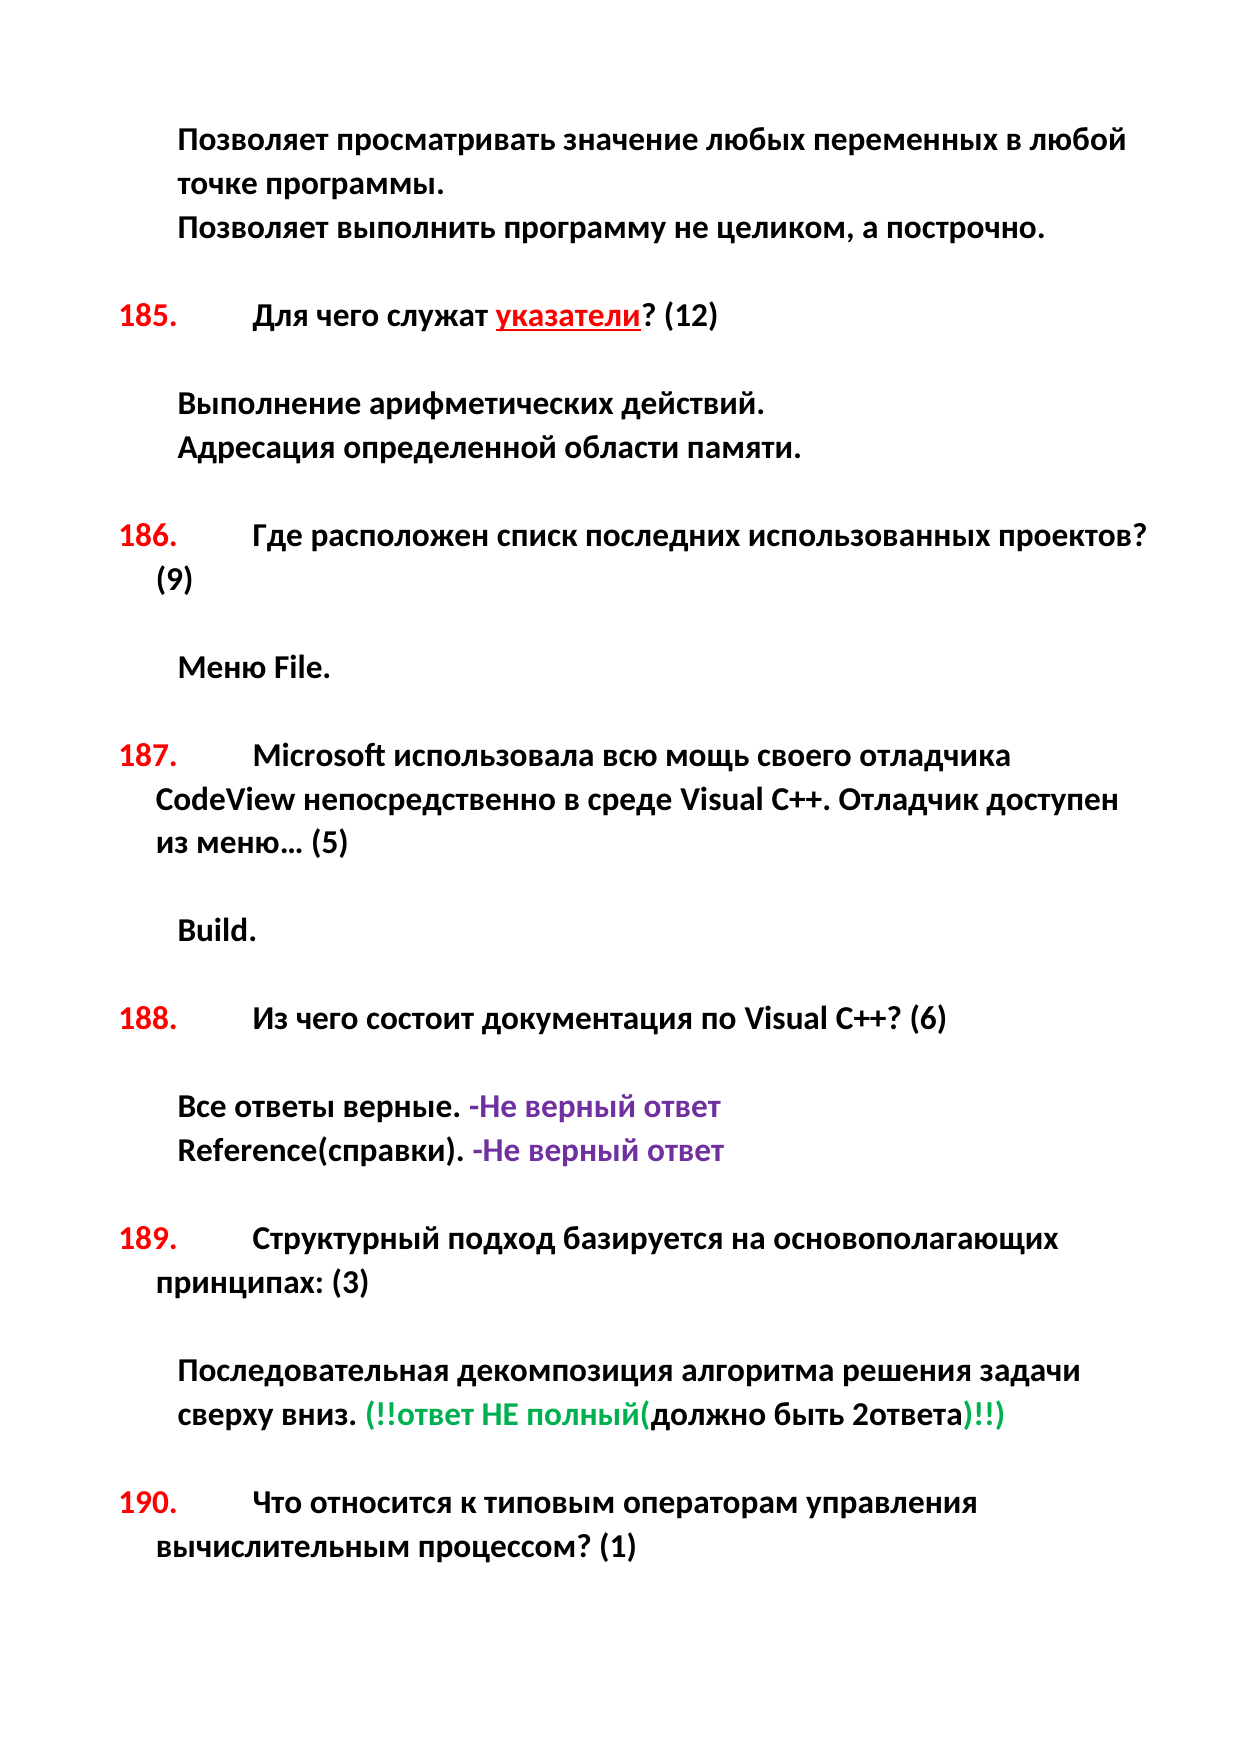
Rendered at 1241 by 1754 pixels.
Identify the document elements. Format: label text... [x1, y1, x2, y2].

list Microsoft использовала всю мощь своего отладчика CodeView непосредственно в среде Visual C++. Отладчик доступен из меню… (5) [118, 733, 1152, 862]
list Для чего служат указатели? (12) [118, 294, 1152, 335]
text Reference(справки). -Не верный ответ [177, 1129, 1152, 1170]
list Из чего состоит документация по Visual С++? (6) [118, 997, 1152, 1038]
text Build. [177, 909, 1152, 950]
list Где расположен списк последних использованных проектов?(9) [118, 514, 1152, 598]
text Адресация определенной области памяти. [177, 426, 1152, 467]
list Что относится к типовым операторам управления вычислительным процессом? (1) [118, 1481, 1152, 1566]
text Последовательная декомпозиция алгоритма решения задачи сверху вниз. (!!ответ НЕ полный(должно быть 2ответа)!!) [177, 1349, 1152, 1434]
text Выполнение арифметических действий. [177, 382, 1152, 423]
text Меню File. [177, 646, 1152, 686]
text Все ответы верные. -Не верный ответ [177, 1085, 1152, 1126]
text Позволяет просматривать значение любых переменных в любой точке программы. [177, 118, 1152, 203]
list Структурный подход базируется на основополагающих принципах: (3) [118, 1217, 1152, 1302]
text Позволяет выполнить программу не целиком, а построчно. [177, 206, 1152, 247]
